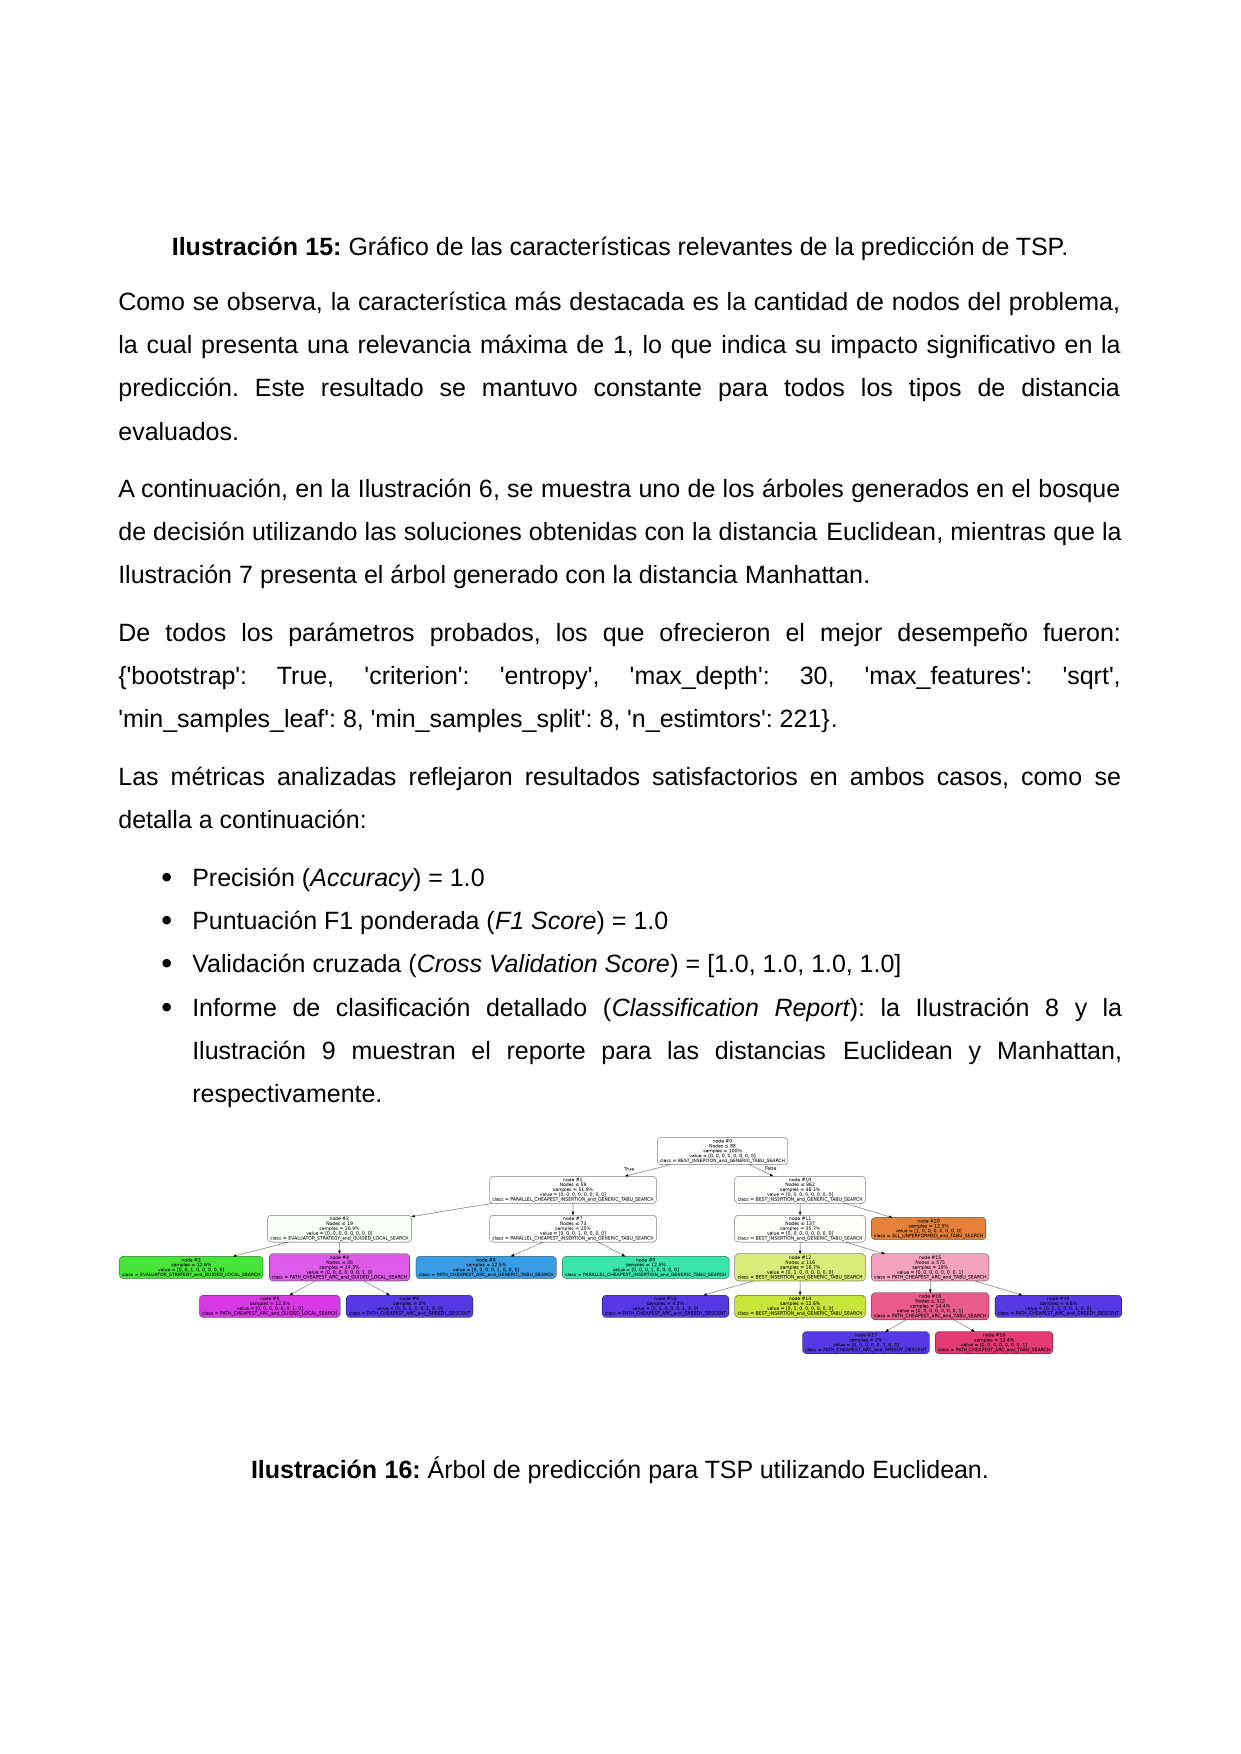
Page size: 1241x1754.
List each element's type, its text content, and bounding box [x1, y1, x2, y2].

picture [118, 1136, 1123, 1355]
text Como se observa, la característica más destacada es la cantidad de nodos del problema, la cual presenta una relevancia máxima de 1, lo que indica su impacto significativo en la predicción. Este resultado se mantuvo constante para todos los tipos de distancia evaluados. [118, 287, 1122, 445]
list Validación cruzada (Cross Validation Score) = [1.0, 1.0, 1.0, 1.0] [162, 949, 1122, 978]
list Precisión (Accuracy) = 1.0 [162, 863, 1122, 892]
text De todos los parámetros probados, los que ofrecieron el mejor desempeño fueron: {'bootstrap': True, 'criterion': 'entropy', 'max_depth': 30, 'max_features': 'sqrt', 'min_samples_leaf': 8, 'min_samples_split': 8, 'n_estimtors': 221}. [118, 618, 1122, 733]
text Ilustración 16: Árbol de predicción para TSP utilizando Euclidean. [118, 1455, 1122, 1484]
text Las métricas analizadas reflejaron resultados satisfactorios en ambos casos, como se detalla a continuación: [118, 762, 1122, 834]
text A continuación, en la Ilustración 6, se muestra uno de los árboles generados en el bosque de decisión utilizando las soluciones obtenidas con la distancia Euclidean, mientras que la Ilustración 7 presenta el árbol generado con la distancia Manhattan. [118, 474, 1122, 589]
text Ilustración 15: Gráfico de las características relevantes de la predicción de TSP. [118, 231, 1122, 260]
list Informe de clasificación detallado (Classification Report): la Ilustración 8 y la Ilustración 9 muestran el reporte para las distancias Euclidean y Manhattan, respectivamente. [162, 993, 1122, 1108]
list Puntuación F1 ponderada (F1 Score) = 1.0 [162, 906, 1122, 935]
